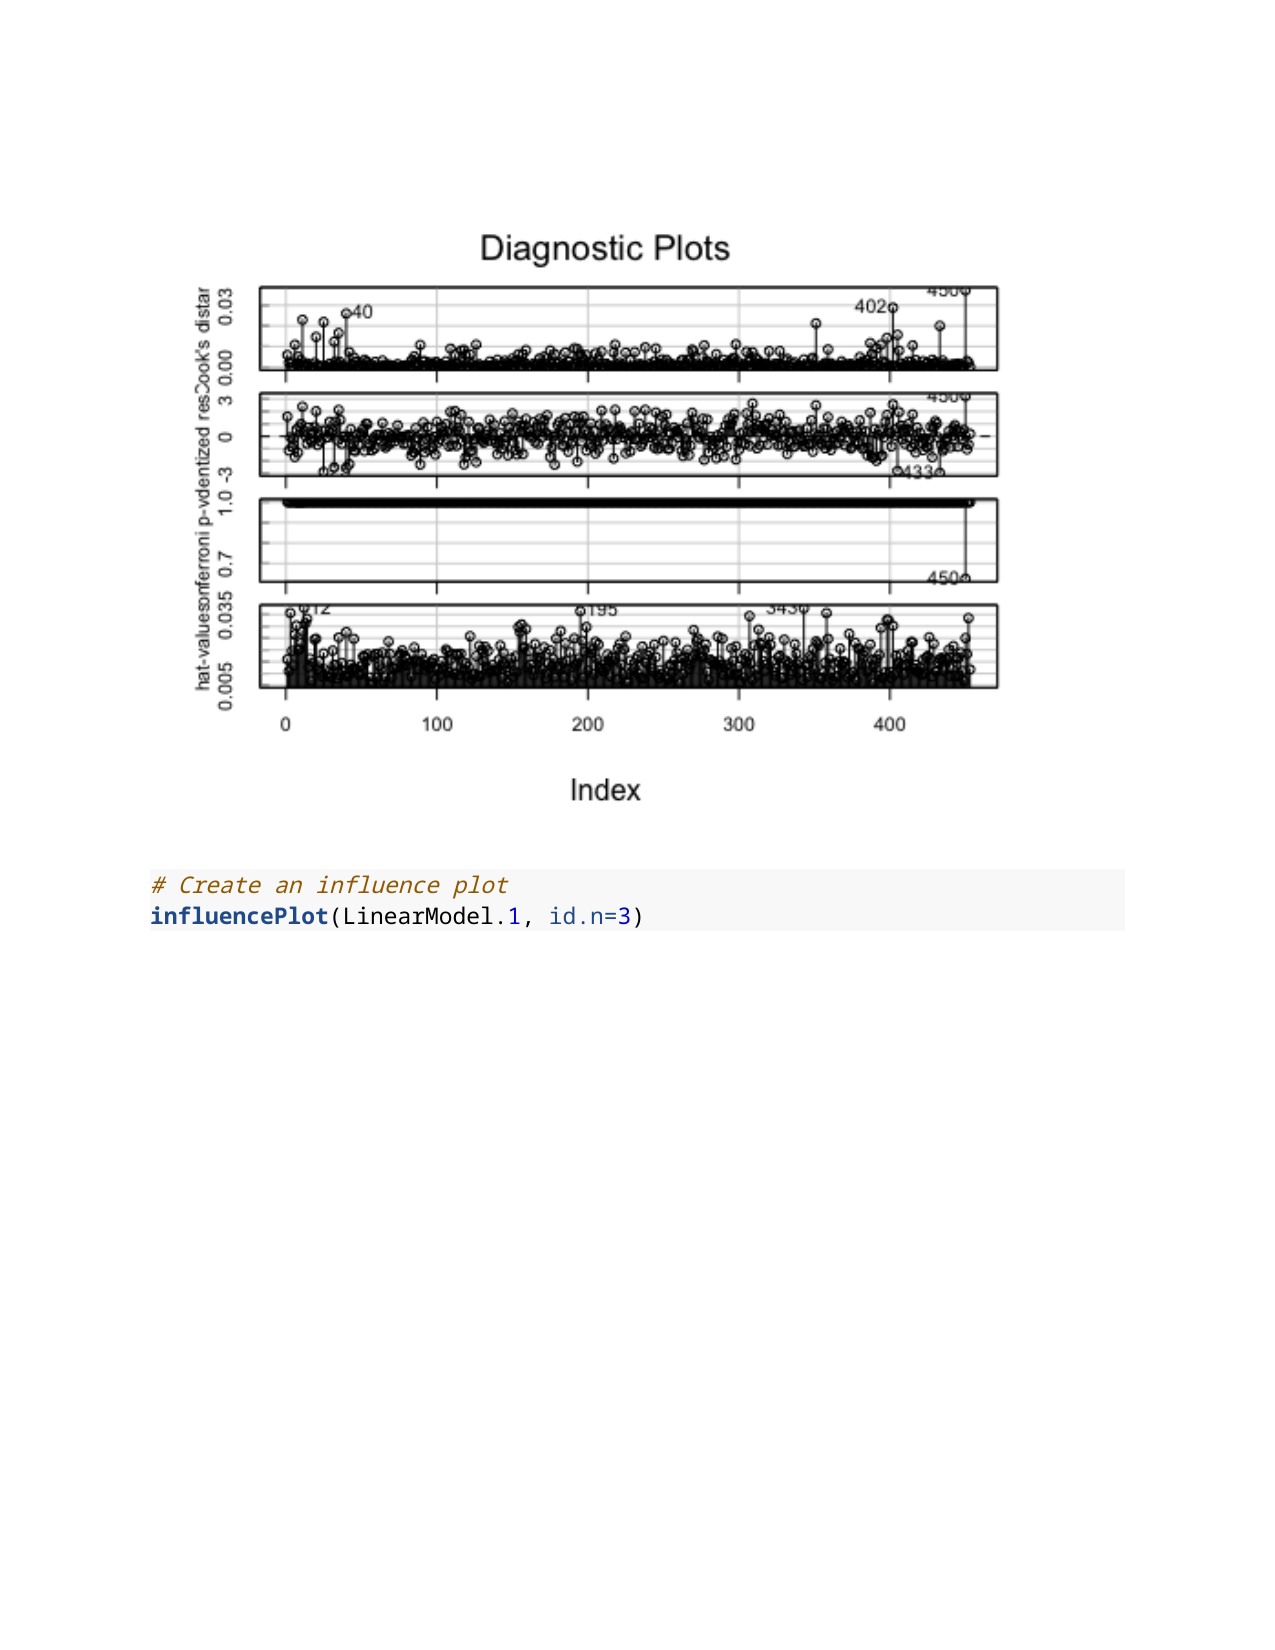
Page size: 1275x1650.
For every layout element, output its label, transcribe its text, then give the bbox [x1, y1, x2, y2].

picture [168, 150, 1044, 850]
text # Create an influence plot influencePlot(LinearModel.1, id.n=3) [507, 869, 1125, 931]
